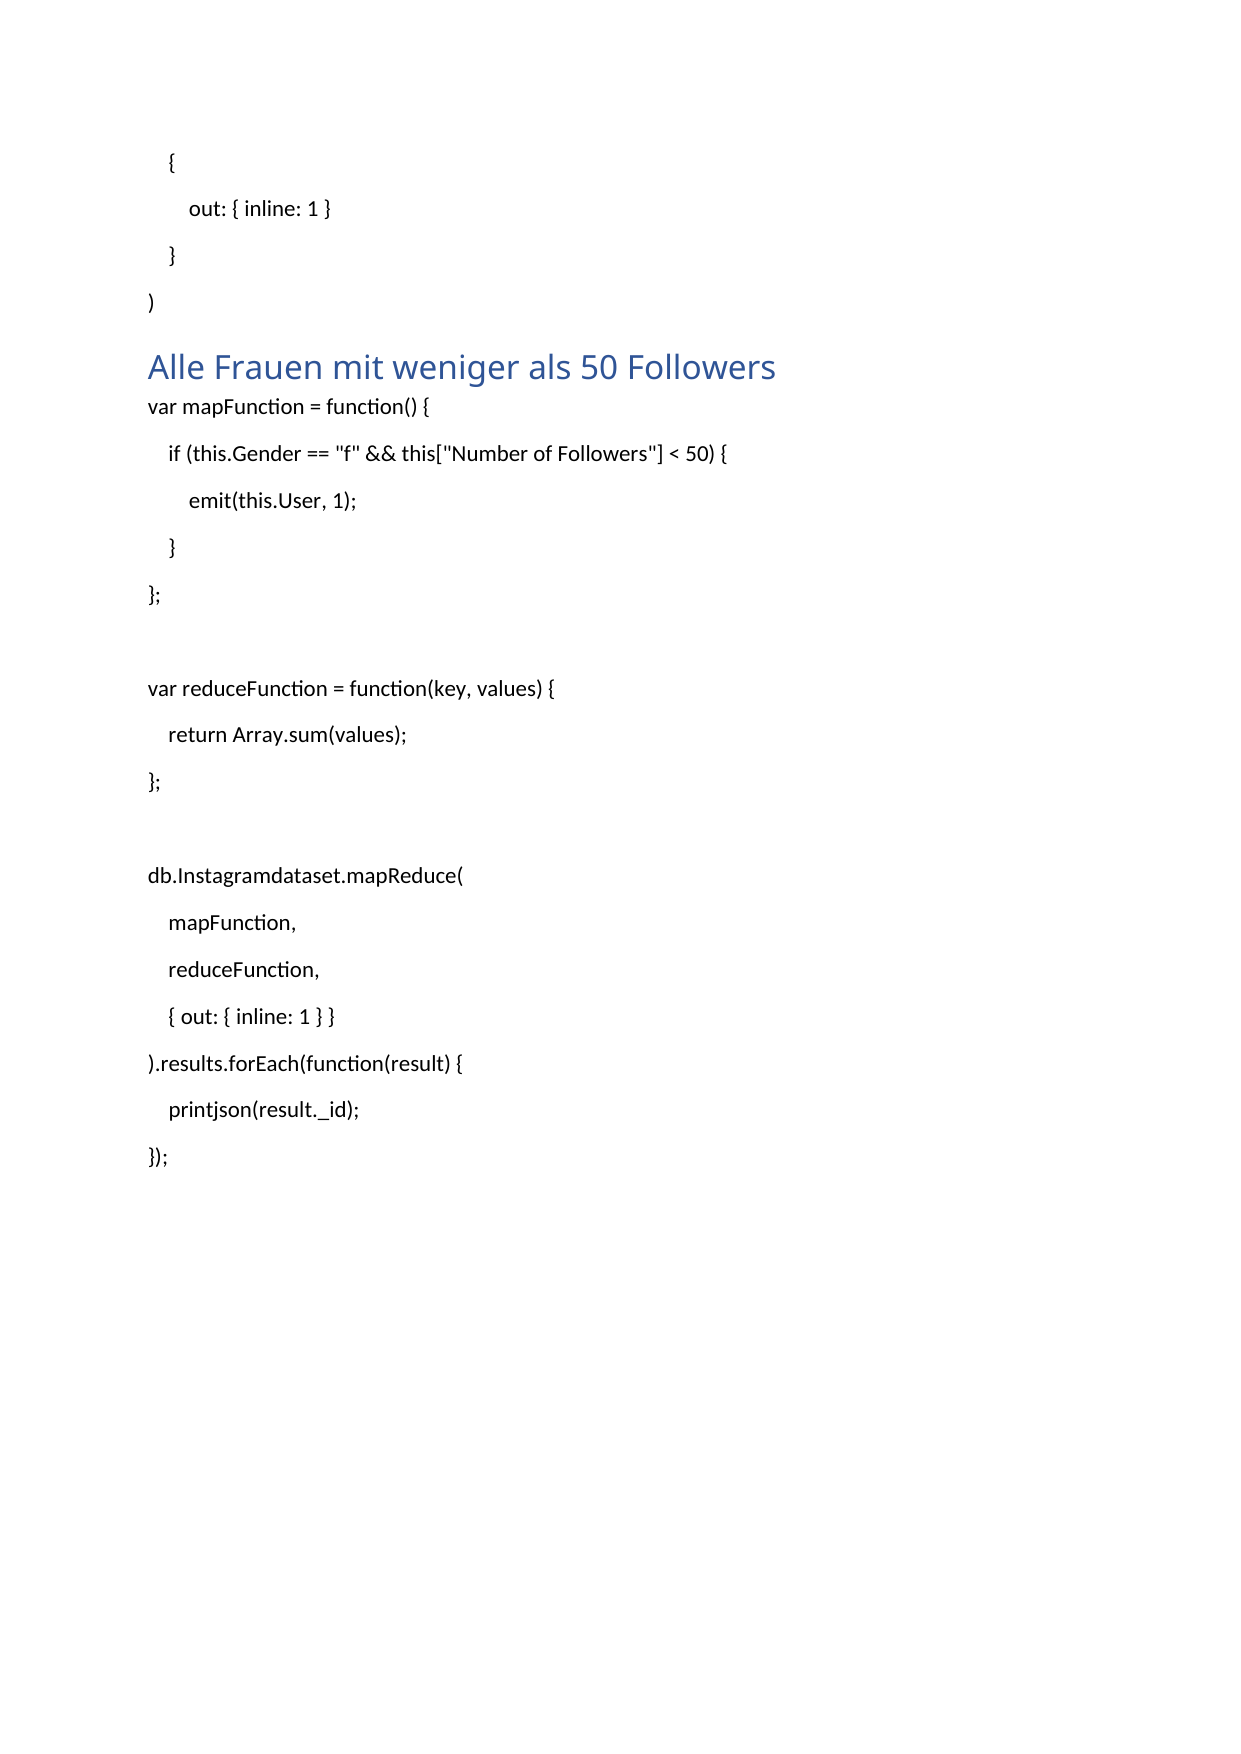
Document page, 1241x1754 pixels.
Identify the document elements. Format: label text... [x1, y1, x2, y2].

text { out: { inline: 1 } } [148, 1002, 1093, 1030]
text return Array.sum(values); [148, 721, 1093, 748]
text }; [148, 580, 1093, 608]
text ) [148, 288, 1093, 316]
text } [148, 241, 1093, 269]
text { [148, 148, 1093, 176]
text } [148, 533, 1093, 561]
text emit(this.User, 1); [148, 486, 1093, 514]
text out: { inline: 1 } [148, 194, 1093, 222]
text var mapFunction = function() { [148, 392, 1093, 420]
text var reduceFunction = function(key, values) { [148, 674, 1093, 702]
text if (this.Gender == "f" && this["Number of Followers"] < 50) { [148, 439, 1093, 467]
text }; [148, 767, 1093, 795]
text ).results.forEach(function(result) { [148, 1049, 1093, 1077]
text db.Instagramdataset.mapReduce( [148, 861, 1093, 889]
text mapFunction, [148, 908, 1093, 936]
text }); [148, 1142, 1093, 1170]
text reduceFunction, [148, 955, 1093, 983]
text printjson(result._id); [148, 1096, 1093, 1123]
subtitle Alle Frauen mit weniger als 50 Followers [148, 343, 1093, 389]
